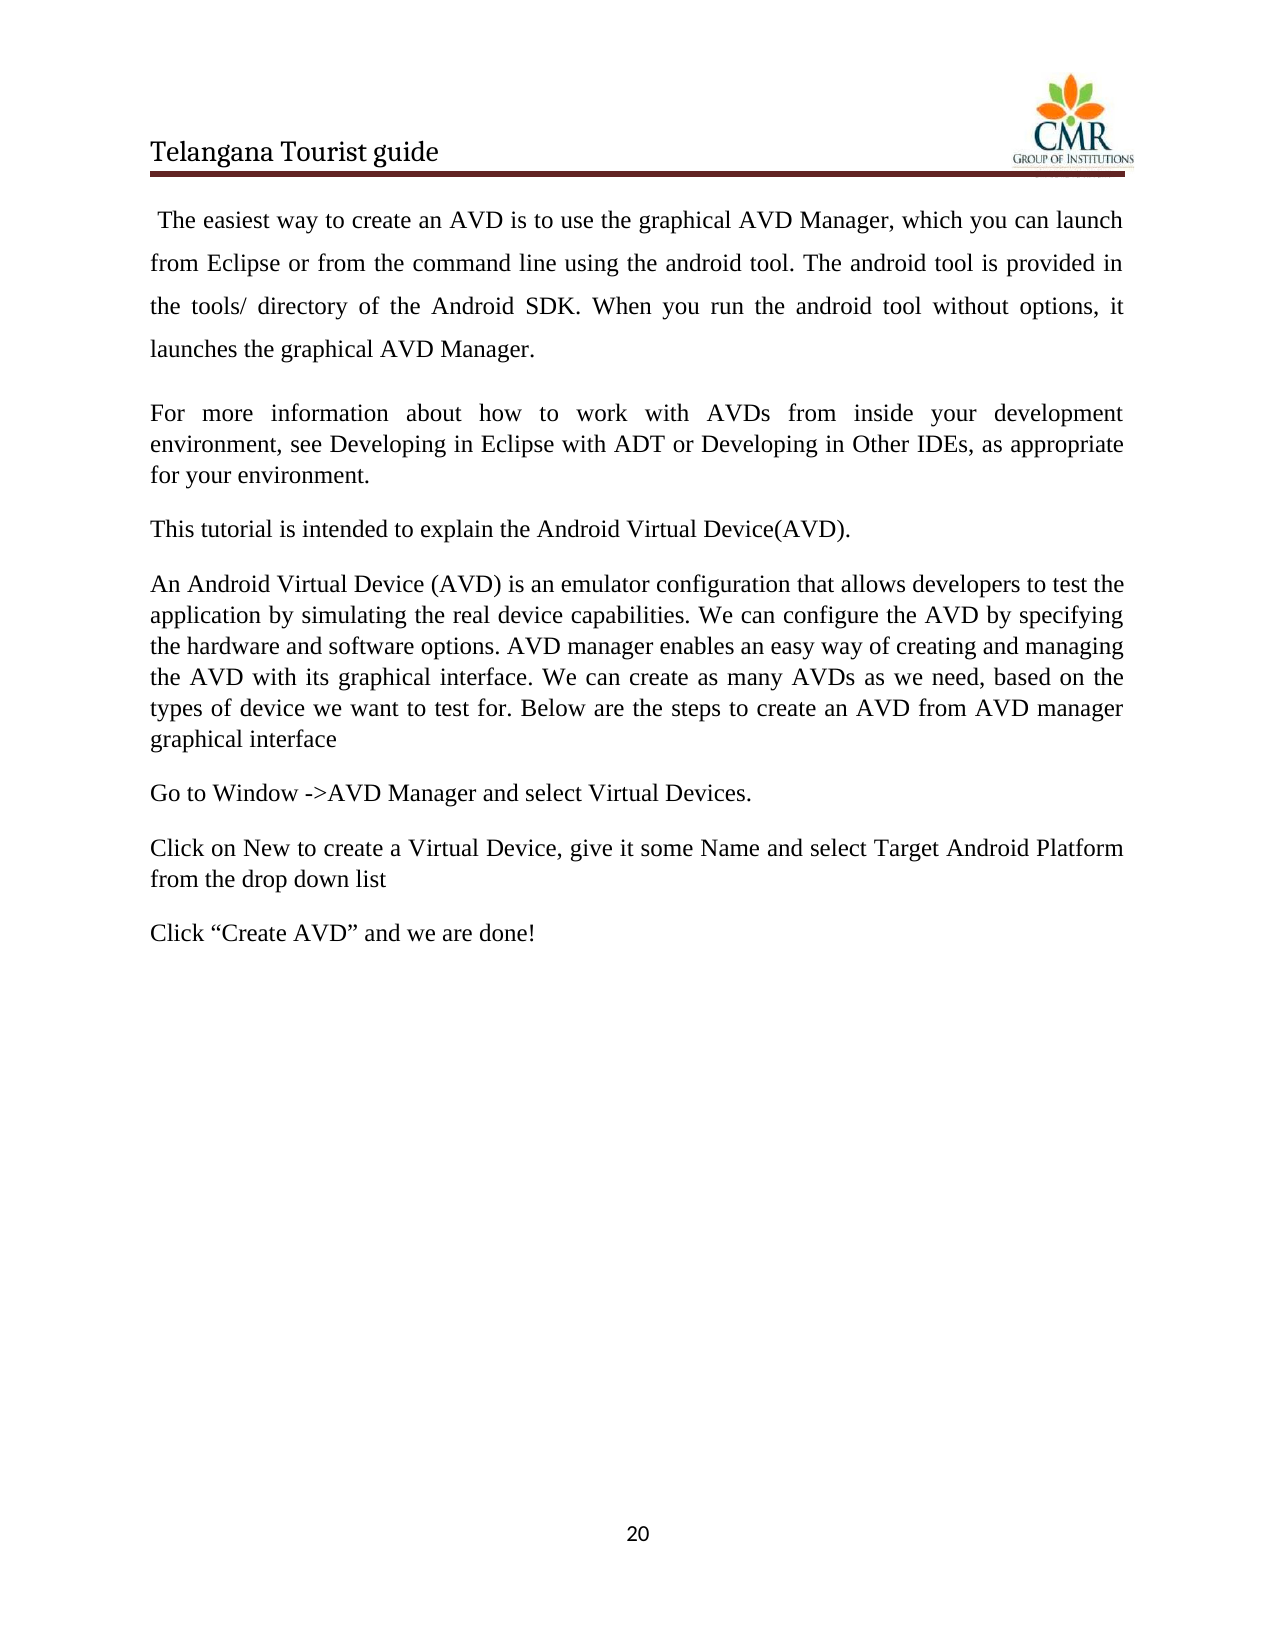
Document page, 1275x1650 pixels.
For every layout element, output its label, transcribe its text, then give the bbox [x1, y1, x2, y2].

picture [1011, 72, 1135, 178]
text The easiest way to create an AVD is to use the graphical AVD Manager, which you can launch from Eclipse or from the command line using the android tool. The android tool is provided in the tools/ directory of the Android SDK. When you run the android tool without options, it launches the graphical AVD Manager. [150, 205, 1125, 363]
text An Android Virtual Device (AVD) is an emulator configuration that allows developers to test the application by simulating the real device capabilities. We can configure the AVD by specifying the hardware and software options. AVD manager enables an easy way of creating and managing the AVD with its graphical interface. We can create as many AVDs as we need, based on the types of device we want to test for. Below are the steps to create an AVD from AVD manager graphical interface [150, 569, 1125, 753]
text For more information about how to work with AVDs from inside your development environment, see Developing in Eclipse with ADT or Developing in Other IDEs, as appropriate for your environment. [150, 398, 1125, 489]
text This tutorial is intended to explain the Android Virtual Device(AVD). [150, 514, 1125, 543]
text Go to Window ->AVD Manager and select Virtual Devices. [150, 778, 1125, 807]
text Click on New to create a Virtual Device, give it some Name and select Target Android Platform from the drop down list [150, 833, 1125, 892]
text Click “Create AVD” and we are done! [150, 918, 1125, 947]
